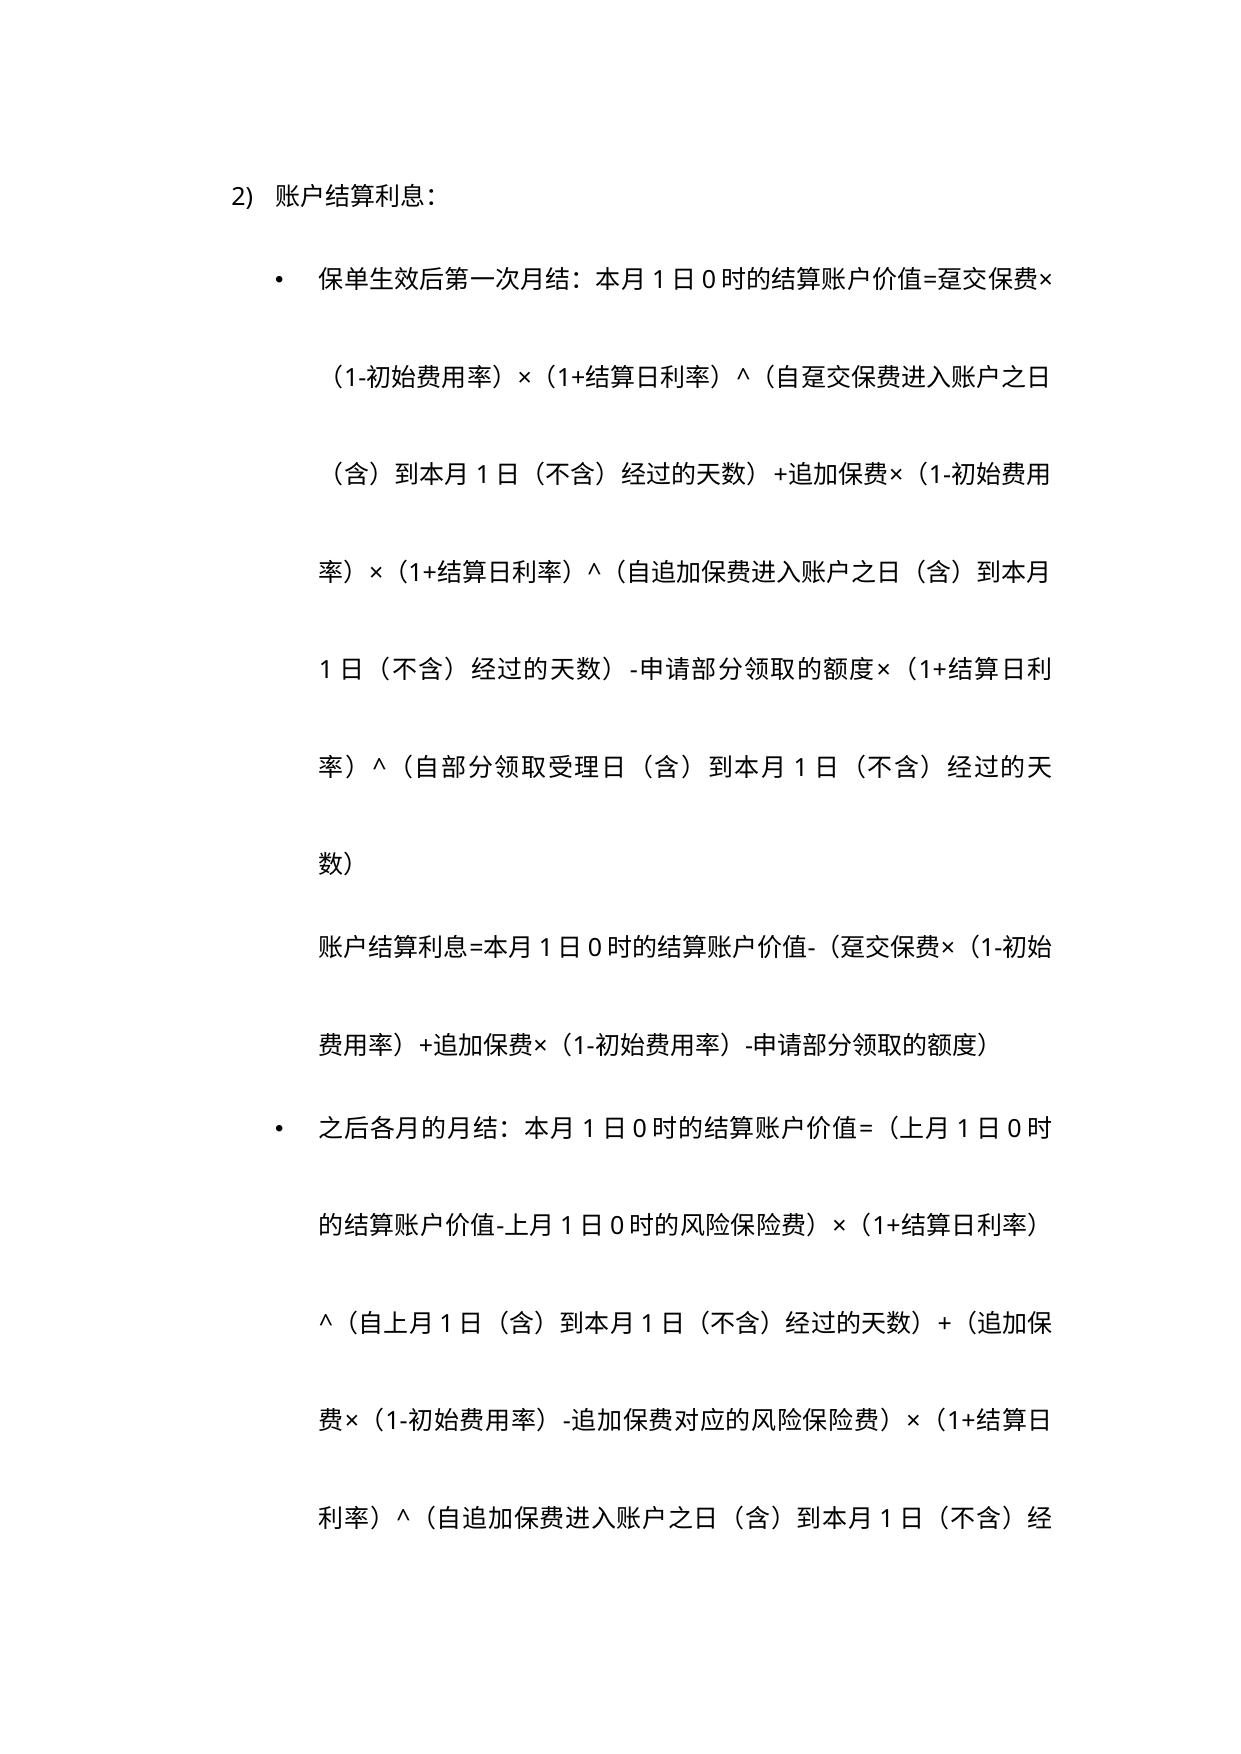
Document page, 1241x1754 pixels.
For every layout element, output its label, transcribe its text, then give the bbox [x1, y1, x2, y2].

list 账户结算利息=本月1日0时的结算账户价值-（趸交保费×（1-初始费用率）+追加保费×（1-初始费用率）-申请部分领取的额度） [319, 913, 1053, 1076]
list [275, 1094, 1053, 1549]
list 保单生效后第一次月结：本月1日0时的结算账户价值=趸交保费×（1-初始费用率）×（1+结算日利率）^（自趸交保费进入账户之日（含）到本月1日（不含）经过的天数）+追加保费×（1-初始费用率）×（1+结算日利率）^（自追加保费进入账户之日（含）到本月1日（不含）经过的天数）-申请部分领取的额度×（1+结算日利率）^（自部分领取受理日（含）到本月1日（不含）经过的天数） [275, 245, 1053, 895]
list 账户结算利息： [231, 162, 1053, 227]
